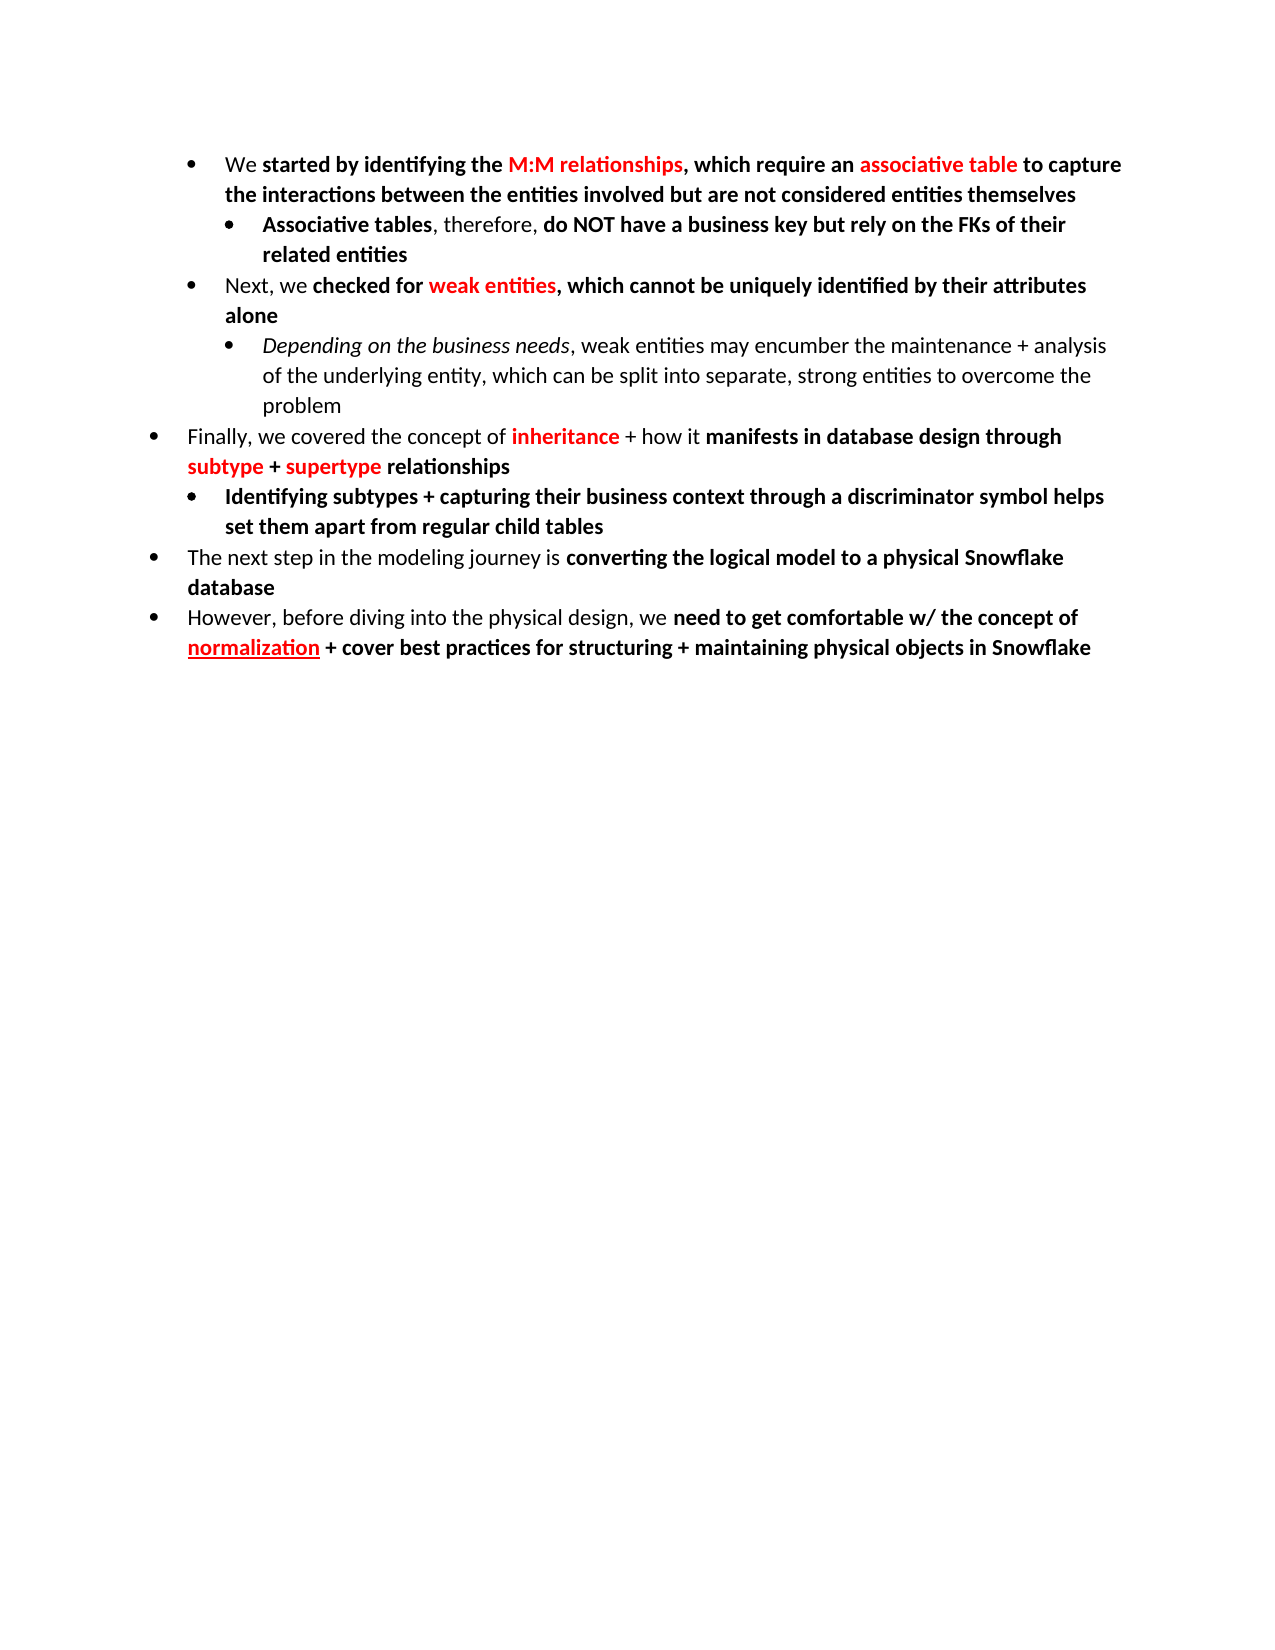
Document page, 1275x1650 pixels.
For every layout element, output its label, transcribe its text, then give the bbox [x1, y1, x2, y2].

list Depending on the business needs, weak entities may encumber the maintenance + analysis of the underlying entity, which can be split into separate, strong entities to overcome the problem [225, 331, 1125, 420]
list However, before diving into the physical design, we need to get comfortable w/ the concept of normalization + cover best practices for structuring + maintaining physical objects in Snowflake [150, 603, 1125, 661]
list The next step in the modeling journey is converting the logical model to a physical Snowflake database [150, 543, 1125, 601]
list We started by identifying the M:M relationships, which require an associative table to capture the interactions between the entities involved but are not considered entities themselves [187, 150, 1125, 208]
list Associative tables, therefore, do NOT have a business key but rely on the FKs of their related entities [225, 210, 1125, 269]
list Next, we checked for weak entities, which cannot be uniquely identified by their attributes alone [187, 271, 1125, 329]
list Identifying subtypes + capturing their business context through a discriminator symbol helps set them apart from regular child tables [187, 482, 1125, 541]
list Finally, we covered the concept of inheritance + how it manifests in database design through subtype + supertype relationships [150, 422, 1125, 480]
